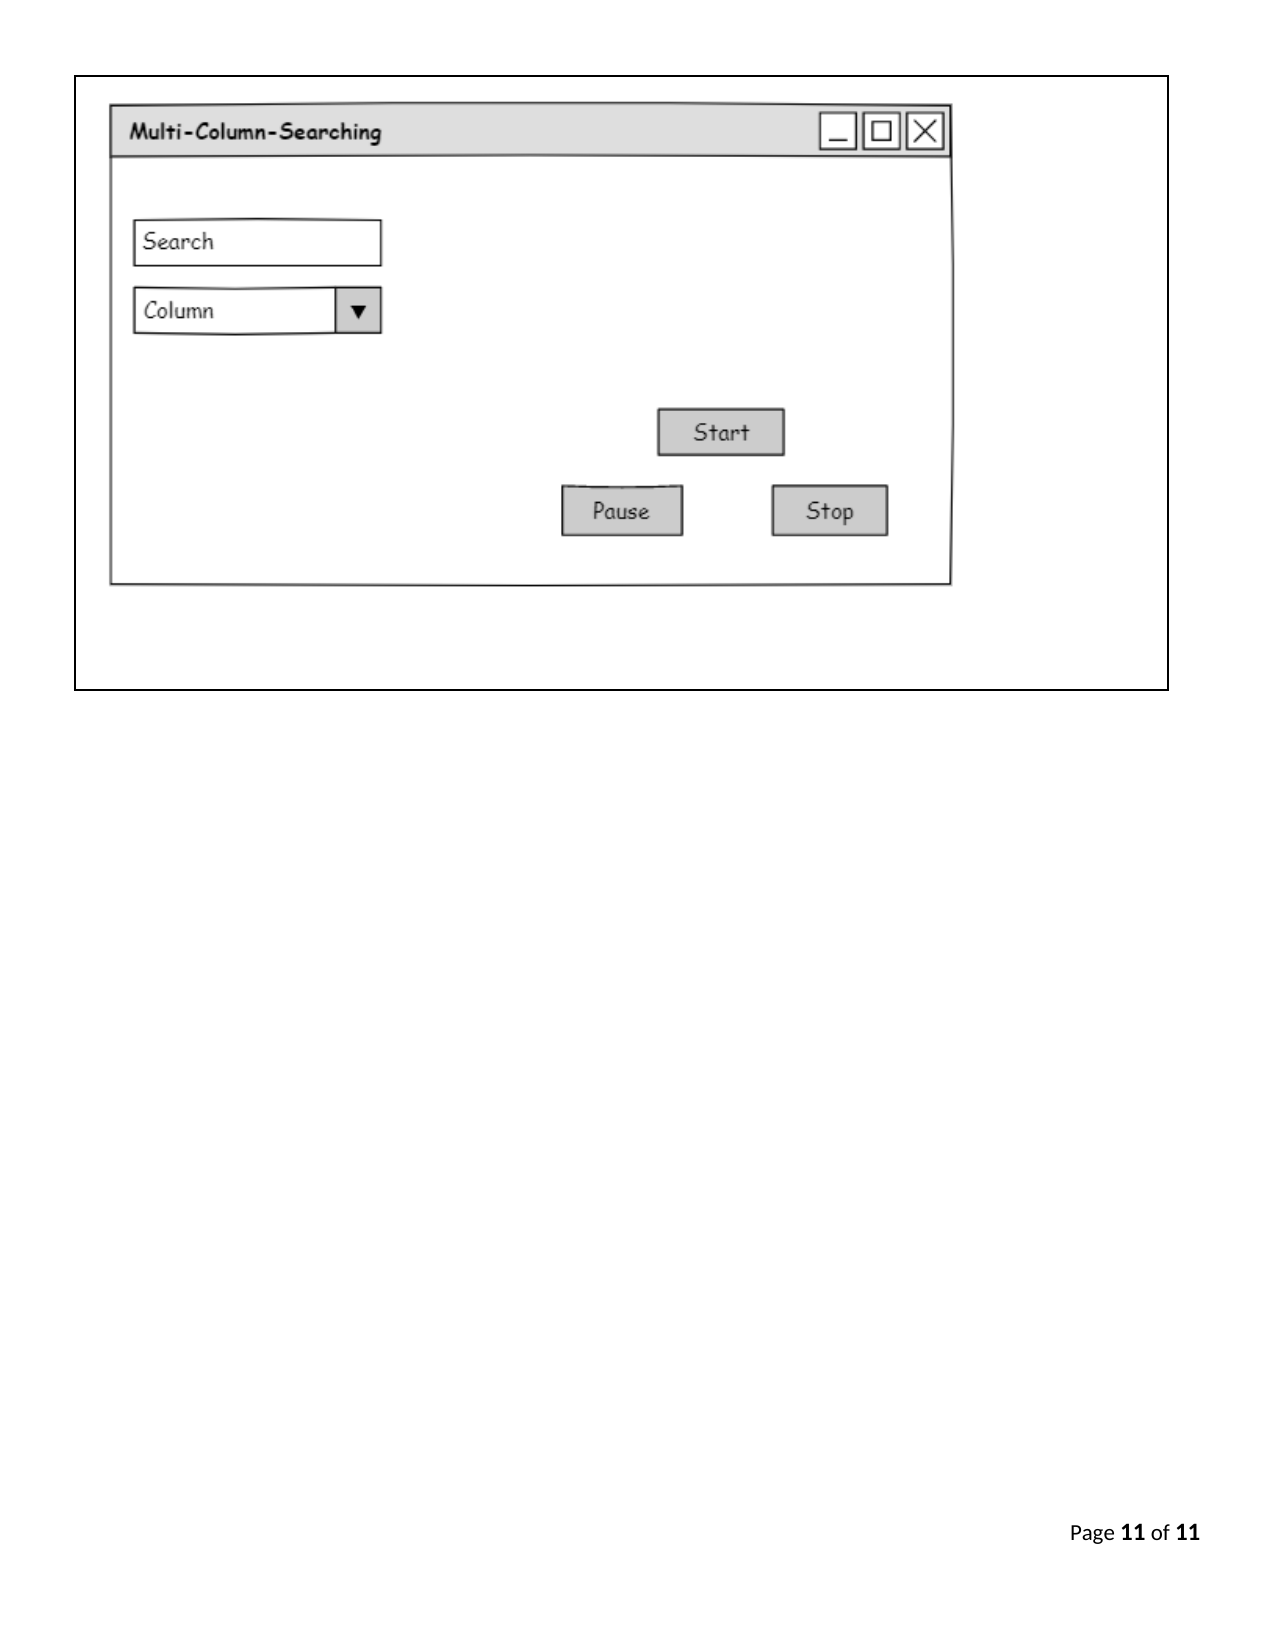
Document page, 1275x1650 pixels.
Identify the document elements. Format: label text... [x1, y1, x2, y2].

picture [87, 89, 980, 607]
table_cell UI Display: [76, 77, 1167, 689]
